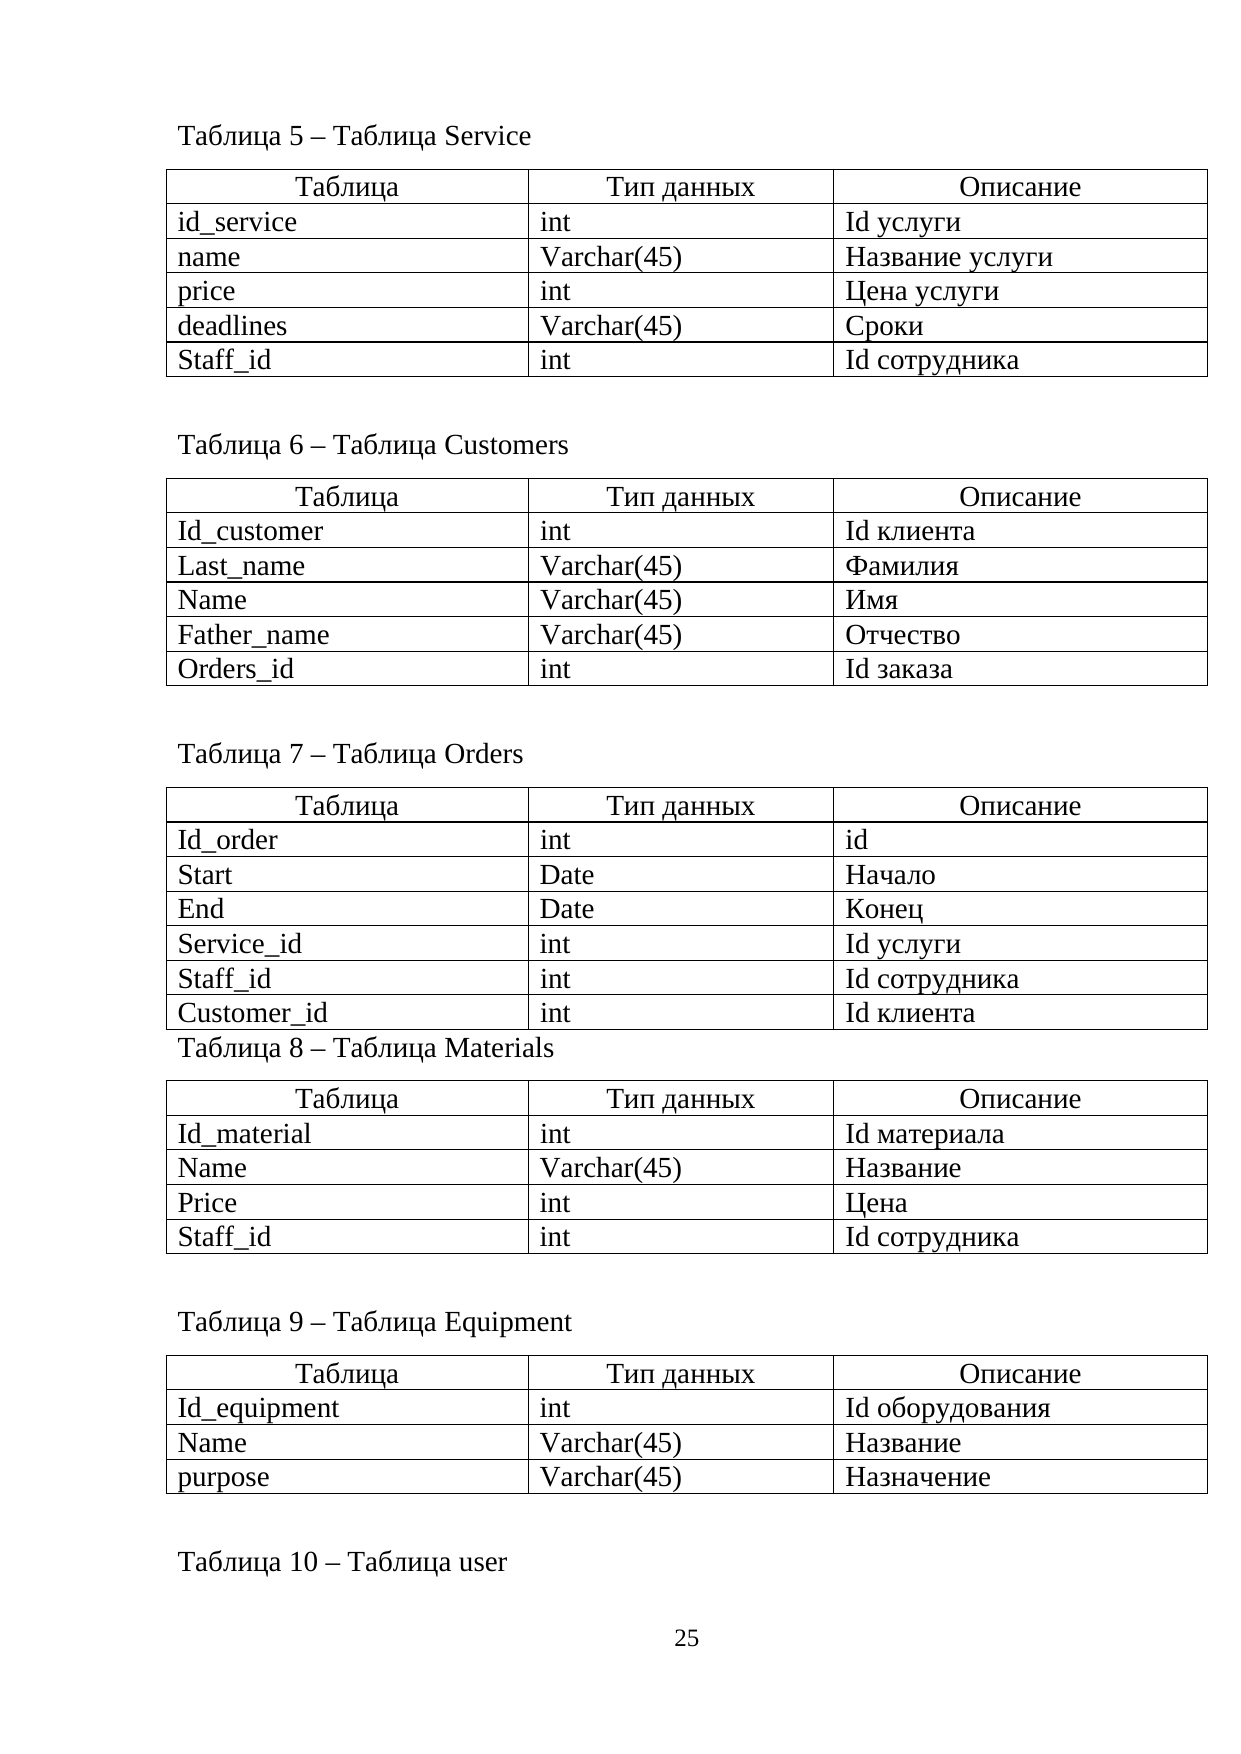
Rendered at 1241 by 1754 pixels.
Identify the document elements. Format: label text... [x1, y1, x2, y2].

table_cell Id заказа [834, 652, 1207, 685]
table_cell Id сотрудника [834, 961, 1207, 994]
table_cell Сроки [834, 308, 1207, 341]
table_cell Id услуги [834, 204, 1207, 238]
table_cell Id клиента [834, 513, 1207, 547]
table_header Тип данных [529, 479, 833, 512]
table_header Тип данных [529, 170, 833, 203]
table_cell Date [529, 892, 833, 925]
table_header Описание [834, 170, 1207, 203]
table_header Тип данных [529, 788, 833, 821]
table_cell Id клиента [834, 995, 1207, 1029]
table_cell Id сотрудника [834, 1220, 1207, 1253]
text Таблица 6 – Таблица Customers [177, 427, 1196, 461]
table_cell Service_id [167, 926, 528, 960]
table_cell int [529, 926, 833, 960]
table_header Таблица [167, 1081, 528, 1115]
table_cell int [529, 1185, 833, 1218]
table_cell End [167, 892, 528, 925]
table_cell Father_name [167, 617, 528, 651]
table_cell Название [834, 1150, 1207, 1184]
table_cell Id_equipment [167, 1390, 528, 1424]
table_header Описание [834, 1356, 1207, 1389]
table_header Таблица [167, 479, 528, 512]
table_cell price [167, 273, 528, 307]
table_cell Staff_id [167, 961, 528, 994]
table_cell Varchar(45) [529, 308, 833, 341]
table_cell Orders_id [167, 652, 528, 685]
table_cell Id_customer [167, 513, 528, 547]
table_cell int [529, 652, 833, 685]
table_cell Фамилия [834, 548, 1207, 581]
table_cell Last_name [167, 548, 528, 581]
table_cell deadlines [167, 308, 528, 341]
table_cell Цена [834, 1185, 1207, 1218]
table_cell int [529, 513, 833, 547]
text Таблица 9 – Таблица Equipment [177, 1304, 1196, 1338]
table_cell Название услуги [834, 239, 1207, 272]
text Таблица 5 – Таблица Service [177, 118, 1196, 152]
table_cell id_service [167, 204, 528, 238]
table_cell Id оборудования [834, 1390, 1207, 1424]
table_header Тип данных [529, 1081, 833, 1115]
table_cell Varchar(45) [529, 239, 833, 272]
table_cell Отчество [834, 617, 1207, 651]
table_cell int [529, 204, 833, 238]
table_header Описание [834, 479, 1207, 512]
table_cell Varchar(45) [529, 1425, 833, 1458]
table_cell Имя [834, 583, 1207, 616]
table_cell Varchar(45) [529, 1150, 833, 1184]
table_cell Staff_id [167, 1220, 528, 1253]
text Таблица 7 – Таблица Orders [177, 736, 1196, 770]
table_cell int [529, 1390, 833, 1424]
table_cell Varchar(45) [529, 583, 833, 616]
table_cell Id услуги [834, 926, 1207, 960]
table_cell int [529, 273, 833, 307]
text Таблица 8 – Таблица Materials [177, 1030, 1196, 1063]
table_cell Id_material [167, 1116, 528, 1149]
table_cell Staff_id [167, 343, 528, 376]
table_cell Date [529, 857, 833, 891]
table_cell int [529, 823, 833, 856]
table_cell Start [167, 857, 528, 891]
table_header Таблица [167, 170, 528, 203]
table_cell id [834, 823, 1207, 856]
table_cell Конец [834, 892, 1207, 925]
table_cell Id материала [834, 1116, 1207, 1149]
table_cell Name [167, 1425, 528, 1458]
table_cell Id_order [167, 823, 528, 856]
table_cell Varchar(45) [529, 1460, 833, 1493]
table_cell Название [834, 1425, 1207, 1458]
text Таблица 10 – Таблица user [177, 1544, 1196, 1578]
table_cell int [529, 1220, 833, 1253]
table_cell Name [167, 1150, 528, 1184]
table_cell Начало [834, 857, 1207, 891]
table_cell int [529, 343, 833, 376]
table_cell int [529, 961, 833, 994]
table_cell Varchar(45) [529, 548, 833, 581]
table_cell Id сотрудника [834, 343, 1207, 376]
table_cell purpose [167, 1460, 528, 1493]
table_header Описание [834, 1081, 1207, 1115]
table_header Описание [834, 788, 1207, 821]
table_cell name [167, 239, 528, 272]
table_cell Name [167, 583, 528, 616]
table_header Таблица [167, 1356, 528, 1389]
table_cell int [529, 1116, 833, 1149]
table_cell Назначение [834, 1460, 1207, 1493]
table_cell Цена услуги [834, 273, 1207, 307]
table_cell Price [167, 1185, 528, 1218]
table_cell int [529, 995, 833, 1029]
table_cell Varchar(45) [529, 617, 833, 651]
table_cell Customer_id [167, 995, 528, 1029]
table_header Таблица [167, 788, 528, 821]
table_header Тип данных [529, 1356, 833, 1389]
